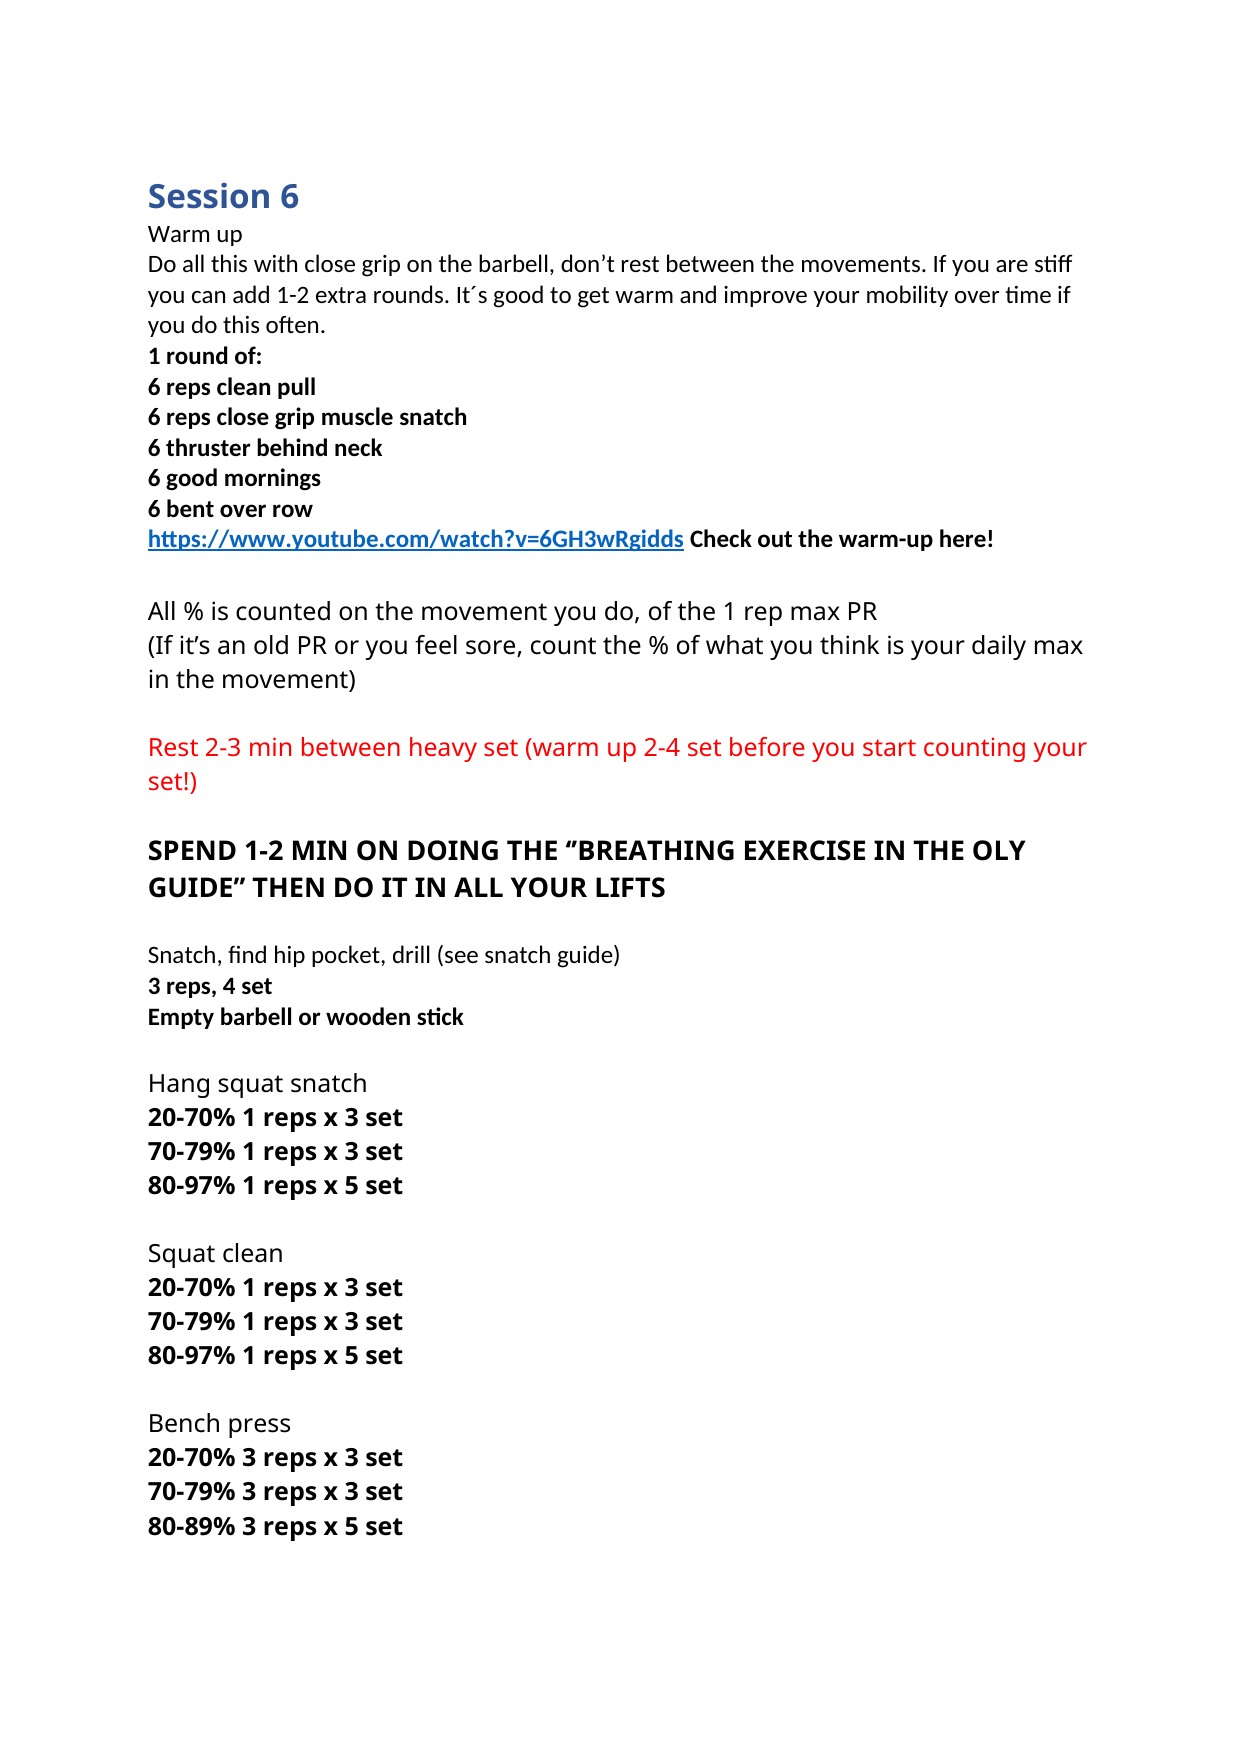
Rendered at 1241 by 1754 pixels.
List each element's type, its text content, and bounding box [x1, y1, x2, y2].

text 6 bent over row [148, 493, 1093, 523]
text 80-97% 1 reps x 5 set [148, 1338, 1093, 1372]
text 20-70% 1 reps x 3 set [148, 1099, 1093, 1133]
text https://www.youtube.com/watch?v=6GH3wRgidds Check out the warm-up here! [148, 523, 1093, 554]
text 80-97% 1 reps x 5 set [148, 1167, 1093, 1202]
text Snatch, find hip pocket, drill (see snatch guide) [148, 940, 1093, 970]
text 3 reps, 4 set [148, 970, 1093, 1001]
text Empty barbell or wooden stick [148, 1001, 1093, 1031]
text All % is counted on the movement you do, of the 1 rep max PR (If it’s an old PR or you feel sore, count the % of what you think is your daily max in the movement) [148, 593, 1093, 696]
text Rest 2-3 min between heavy set (warm up 2-4 set before you start counting your set!) [148, 730, 1093, 798]
text Hang squat snatch [148, 1065, 1093, 1099]
text 20-70% 1 reps x 3 set [148, 1270, 1093, 1304]
text Bench press [148, 1406, 1093, 1440]
text 6 good mornings [148, 462, 1093, 493]
text 80-89% 3 reps x 5 set [148, 1508, 1093, 1542]
text 6 reps clean pull [148, 371, 1093, 401]
text Squat clean [148, 1236, 1093, 1270]
text 6 reps close grip muscle snatch [148, 401, 1093, 432]
text Do all this with close grip on the barbell, don’t rest between the movements. If you are stiff you can add 1-2 extra rounds. It´s good to get warm and improve your mobility over time if you do this often. [148, 248, 1093, 340]
subtitle Session 6 [148, 173, 1093, 218]
text 20-70% 3 reps x 3 set [148, 1440, 1093, 1474]
text 1 round of: [148, 340, 1093, 371]
text 70-79% 1 reps x 3 set [148, 1133, 1093, 1167]
text 70-79% 3 reps x 3 set [148, 1474, 1093, 1508]
text SPEND 1-2 MIN ON DOING THE ‘’BREATHING EXERCISE IN THE OLY GUIDE’’ THEN DO IT IN ALL YOUR LIFTS [148, 832, 1093, 906]
text Warm up [148, 218, 1093, 248]
text 6 thruster behind neck [148, 432, 1093, 462]
text 70-79% 1 reps x 3 set [148, 1304, 1093, 1338]
